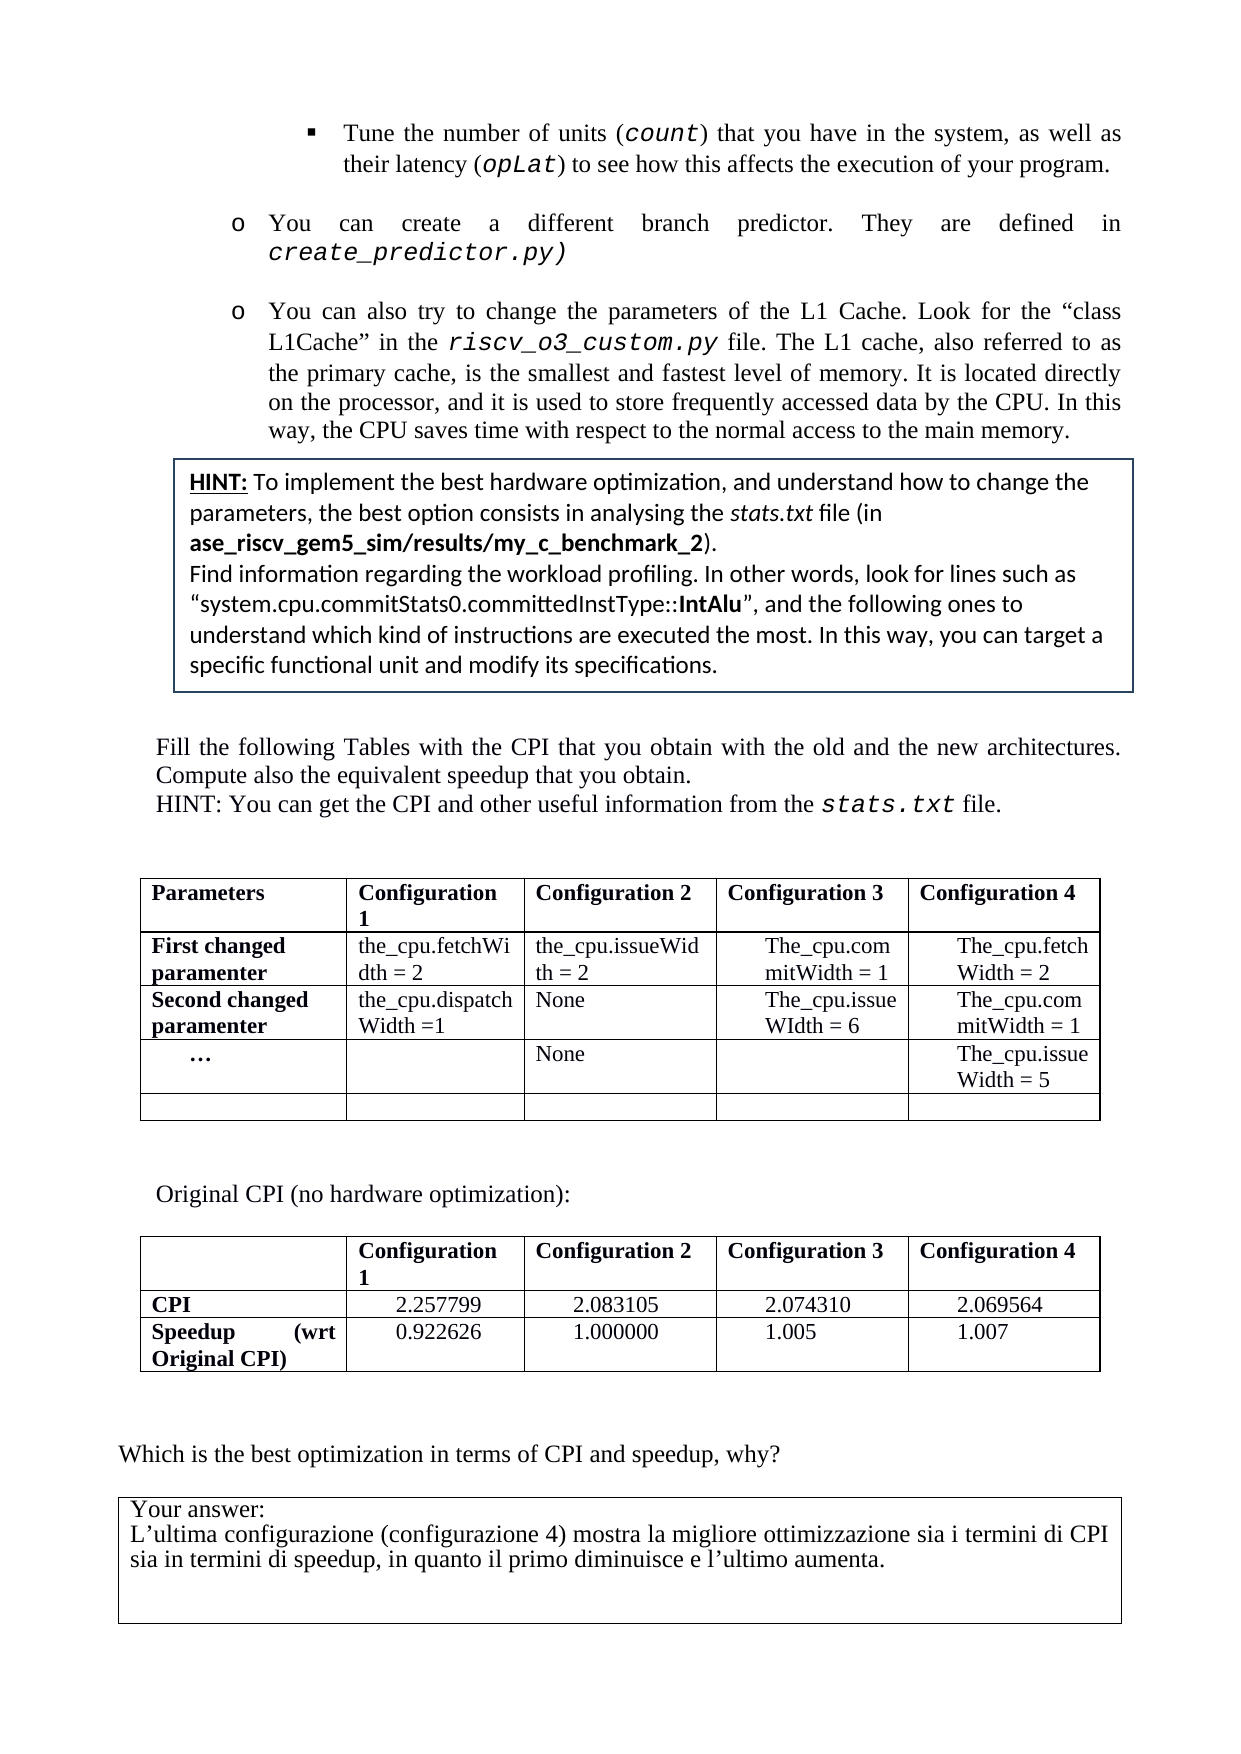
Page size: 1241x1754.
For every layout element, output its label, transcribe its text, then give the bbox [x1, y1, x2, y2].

table_header Configuration 2 [525, 1237, 716, 1290]
table_cell The_cpu.commitWidth = 1 [909, 986, 1099, 1039]
table_cell 2.069564 [909, 1291, 1099, 1317]
table_cell … [141, 1040, 346, 1093]
table_cell [141, 1094, 346, 1120]
table_header Configuration 2 [525, 879, 716, 931]
table_header Configuration 1 [347, 879, 524, 931]
table_cell 1.007 [909, 1318, 1099, 1371]
text HINT: You can get the CPI and other useful information from the stats.txt file. [156, 789, 1122, 820]
table_cell [717, 1094, 908, 1120]
text Which is the best optimization in terms of CPI and speedup, why? [118, 1439, 1122, 1468]
table_header Configuration 3 [717, 879, 908, 931]
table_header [119, 1498, 1121, 1623]
table_cell The_cpu.fetchWidth = 2 [909, 933, 1099, 985]
table_cell 0.922626 [347, 1318, 524, 1371]
table_cell The_cpu.issueWidth = 5 [909, 1040, 1099, 1093]
table_cell [525, 1094, 716, 1120]
table_header [141, 1237, 346, 1290]
table_cell 1.005 [717, 1318, 908, 1371]
table_cell the_cpu.fetchWidth = 2 [347, 933, 524, 985]
table_cell 2.083105 [525, 1291, 716, 1317]
table_cell First changed paramenter [141, 933, 346, 985]
table_cell 2.257799 [347, 1291, 524, 1317]
table_cell [909, 1094, 1099, 1120]
table_cell CPI [141, 1291, 346, 1317]
table_cell the_cpu.dispatchWidth =1 [347, 986, 524, 1039]
list You can create a different branch predictor. They are defined in create_predictor.py) [231, 208, 1122, 268]
table_header Parameters [141, 879, 346, 931]
table_cell Second changed paramenter [141, 986, 346, 1039]
table_cell The_cpu.commitWidth = 1 [717, 933, 908, 985]
table_header Configuration 4 [909, 879, 1099, 931]
table_cell 1.000000 [525, 1318, 716, 1371]
list You can also try to change the parameters of the L1 Cache. Look for the “class L1Cache” in the riscv_o3_custom.py file. The L1 cache, also referred to as the primary cache, is the smallest and fastest level of memory. It is located directly on the processor, and it is used to store frequently accessed data by the CPU. In this way, the CPU saves time with respect to the normal access to the main memory. [231, 296, 1122, 444]
table_cell the_cpu.issueWidth = 2 [525, 933, 716, 985]
table_header Configuration 3 [717, 1237, 908, 1290]
table_header Configuration 4 [909, 1237, 1099, 1290]
table_cell [347, 1040, 524, 1093]
table_cell 2.074310 [717, 1291, 908, 1317]
table_cell None [525, 986, 716, 1039]
table_cell [347, 1094, 524, 1120]
list Tune the number of units (count) that you have in the system, as well as their latency (opLat) to see how this affects the execution of your program. [306, 118, 1122, 180]
table_cell [717, 1040, 908, 1093]
table_cell The_cpu.issueWIdth = 6 [717, 986, 908, 1039]
table_cell None [525, 1040, 716, 1093]
text Original CPI (no hardware optimization): [156, 1179, 1122, 1207]
text Fill the following Tables with the CPI that you obtain with the old and the new architectures. Compute also the equivalent speedup that you obtain. [156, 732, 1122, 789]
table_header Configuration 1 [347, 1237, 524, 1290]
table_cell Speedup (wrt Original CPI) [141, 1318, 346, 1371]
